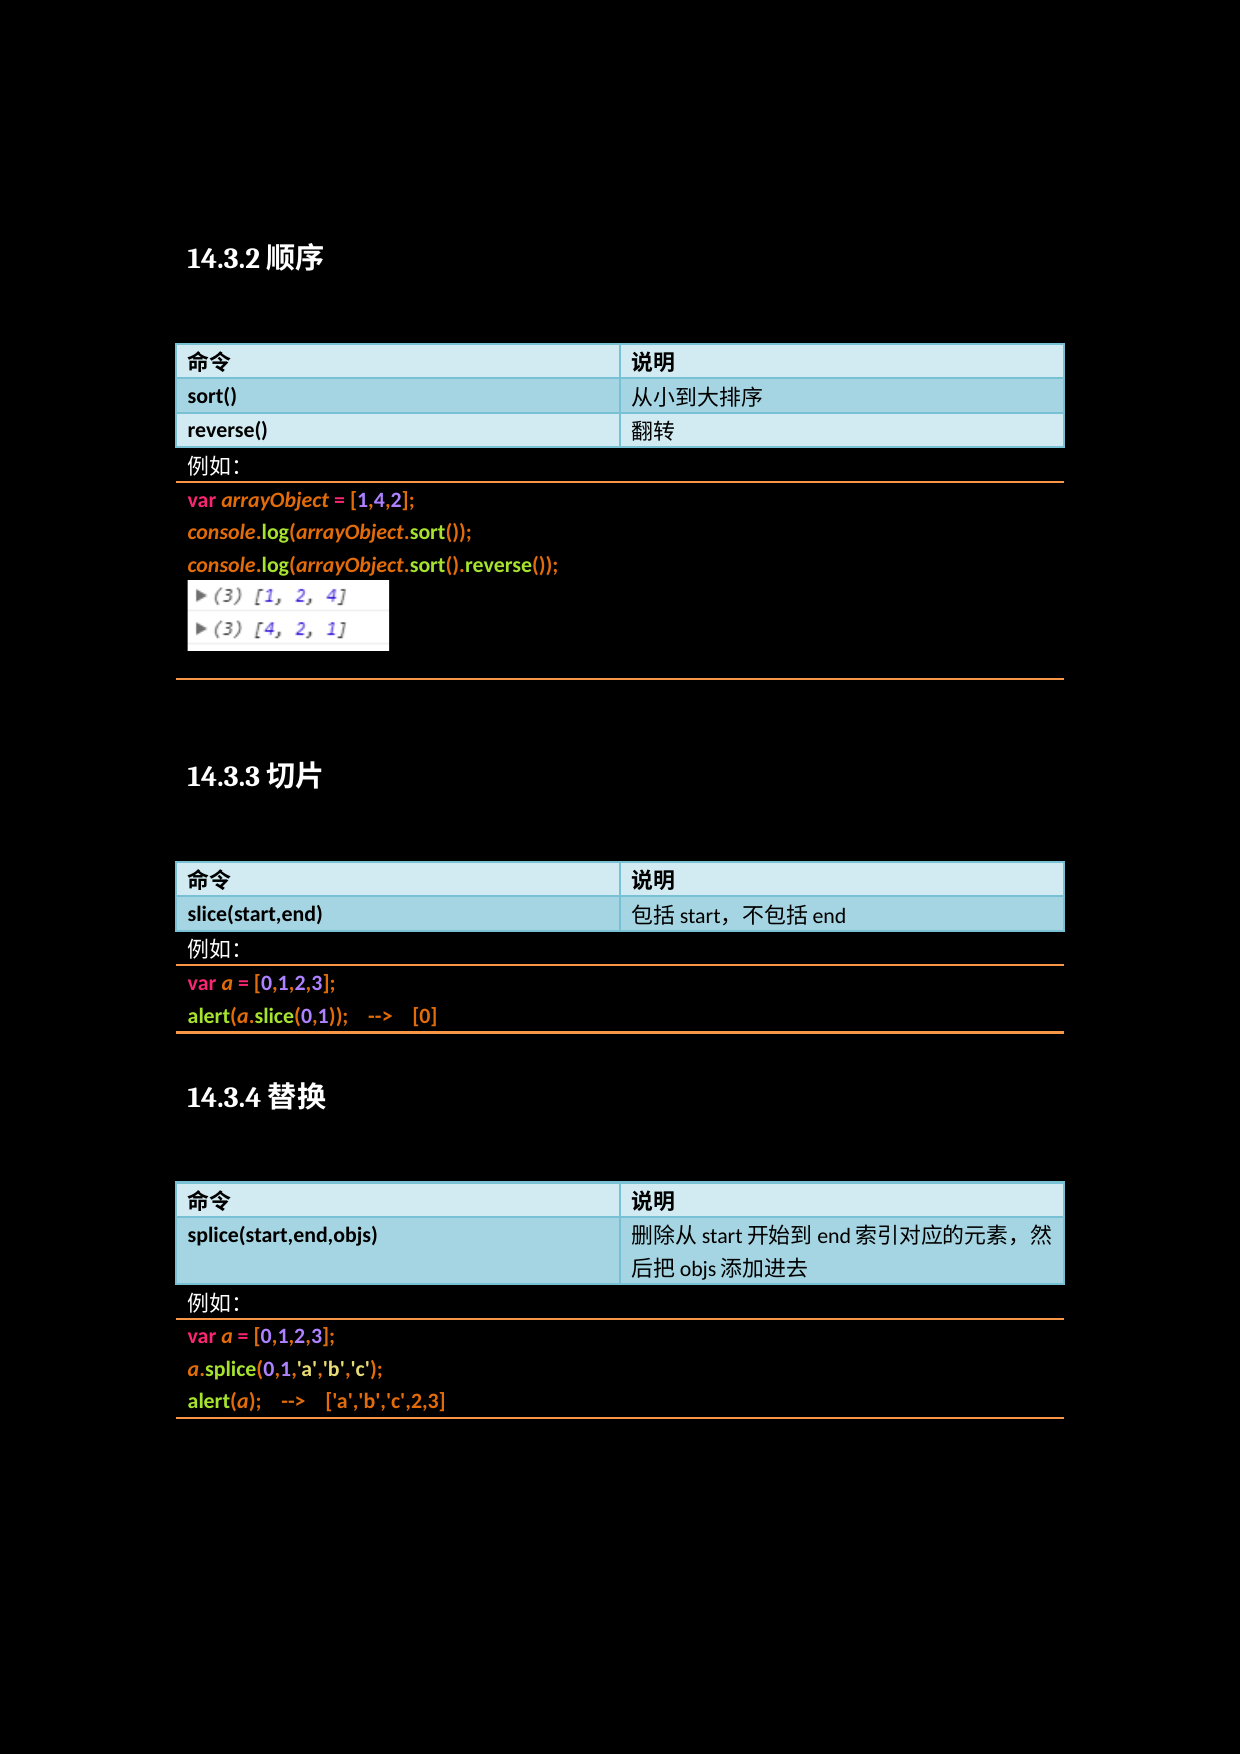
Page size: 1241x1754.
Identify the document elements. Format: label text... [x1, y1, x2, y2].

subtitle 14.3.4 替换 [187, 1063, 1053, 1128]
table_cell splice(start,end,objs) [177, 1218, 619, 1283]
text 例如： [187, 932, 1053, 964]
text 例如： [187, 448, 1053, 481]
table_header var a = [0,1,2,3]; a.splice(0,1,'a','b','c'); alert(a); --> ['a','b','c',2,3] [176, 1320, 1064, 1417]
text 例如： [187, 1285, 1053, 1318]
table_header 说明 [621, 1184, 1063, 1216]
table_header var arrayObject = [1,4,2]; console.log(arrayObject.sort()); console.log(arrayObject.sort().reverse()); [176, 483, 1064, 678]
table_header 命令 [177, 863, 619, 895]
table_cell slice(start,end) [177, 897, 619, 930]
table_header var a = [0,1,2,3]; alert(a.slice(0,1)); --> [0] [176, 966, 1064, 1031]
table_cell 翻转 [621, 414, 1063, 446]
table_header 说明 [621, 863, 1063, 895]
table_cell sort() [177, 379, 619, 412]
picture [187, 580, 390, 651]
table_cell 删除从start开始到end索引对应的元素，然后把objs添加进去 [621, 1218, 1063, 1283]
table_cell 从小到大排序 [621, 379, 1063, 412]
table_cell reverse() [177, 414, 619, 446]
table_header 命令 [177, 345, 619, 377]
table_cell 包括start，不包括end [621, 897, 1063, 930]
subtitle 14.3.2 顺序 [187, 224, 1053, 289]
table_header 说明 [621, 345, 1063, 377]
table_header 命令 [177, 1184, 619, 1216]
subtitle 14.3.3 切片 [187, 742, 1053, 807]
